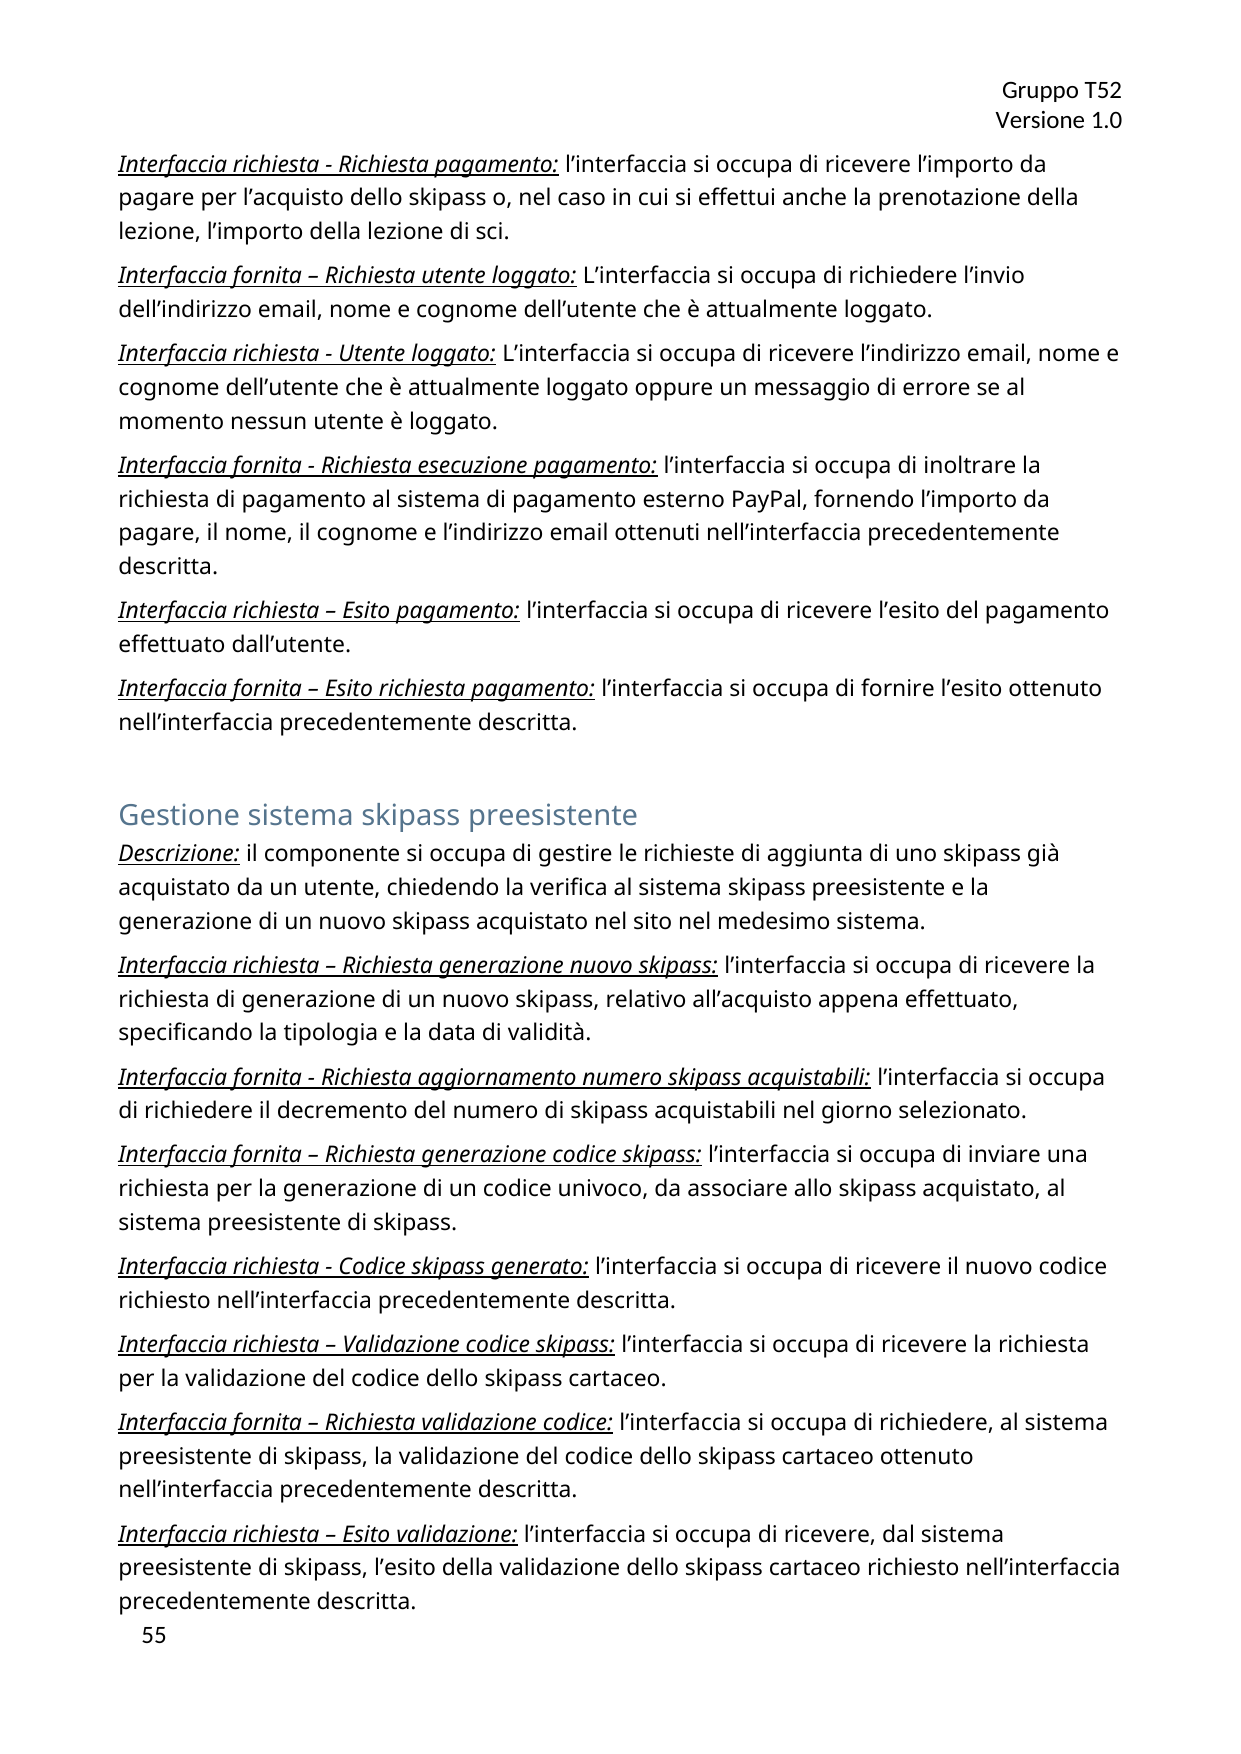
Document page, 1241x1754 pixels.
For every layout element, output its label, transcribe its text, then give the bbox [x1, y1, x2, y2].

text Interfaccia richiesta - Codice skipass generato: l’interfaccia si occupa di ricevere il nuovo codice richiesto nell’interfaccia precedentemente descritta. [118, 1250, 1122, 1315]
text Interfaccia fornita – Richiesta generazione codice skipass: l’interfaccia si occupa di inviare una richiesta per la generazione di un codice univoco, da associare allo skipass acquistato, al sistema preesistente di skipass. [118, 1138, 1122, 1237]
text Descrizione: il componente si occupa di gestire le richieste di aggiunta di uno skipass già acquistato da un utente, chiedendo la verifica al sistema skipass preesistente e la generazione di un nuovo skipass acquistato nel sito nel medesimo sistema. [118, 837, 1122, 936]
text Interfaccia richiesta – Validazione codice skipass: l’interfaccia si occupa di ricevere la richiesta per la validazione del codice dello skipass cartaceo. [118, 1328, 1122, 1393]
text Interfaccia fornita – Esito richiesta pagamento: l’interfaccia si occupa di fornire l’esito ottenuto nell’interfaccia precedentemente descritta. [118, 672, 1122, 737]
text Interfaccia richiesta – Richiesta generazione nuovo skipass: l’interfaccia si occupa di ricevere la richiesta di generazione di un nuovo skipass, relativo all’acquisto appena effettuato, specificando la tipologia e la data di validità. [118, 949, 1122, 1047]
text Interfaccia richiesta – Esito pagamento: l’interfaccia si occupa di ricevere l’esito del pagamento effettuato dall’utente. [118, 594, 1122, 659]
subtitle Gestione sistema skipass preesistente [118, 794, 1122, 834]
text Interfaccia fornita - Richiesta aggiornamento numero skipass acquistabili: l’interfaccia si occupa di richiedere il decremento del numero di skipass acquistabili nel giorno selezionato. [118, 1060, 1122, 1125]
